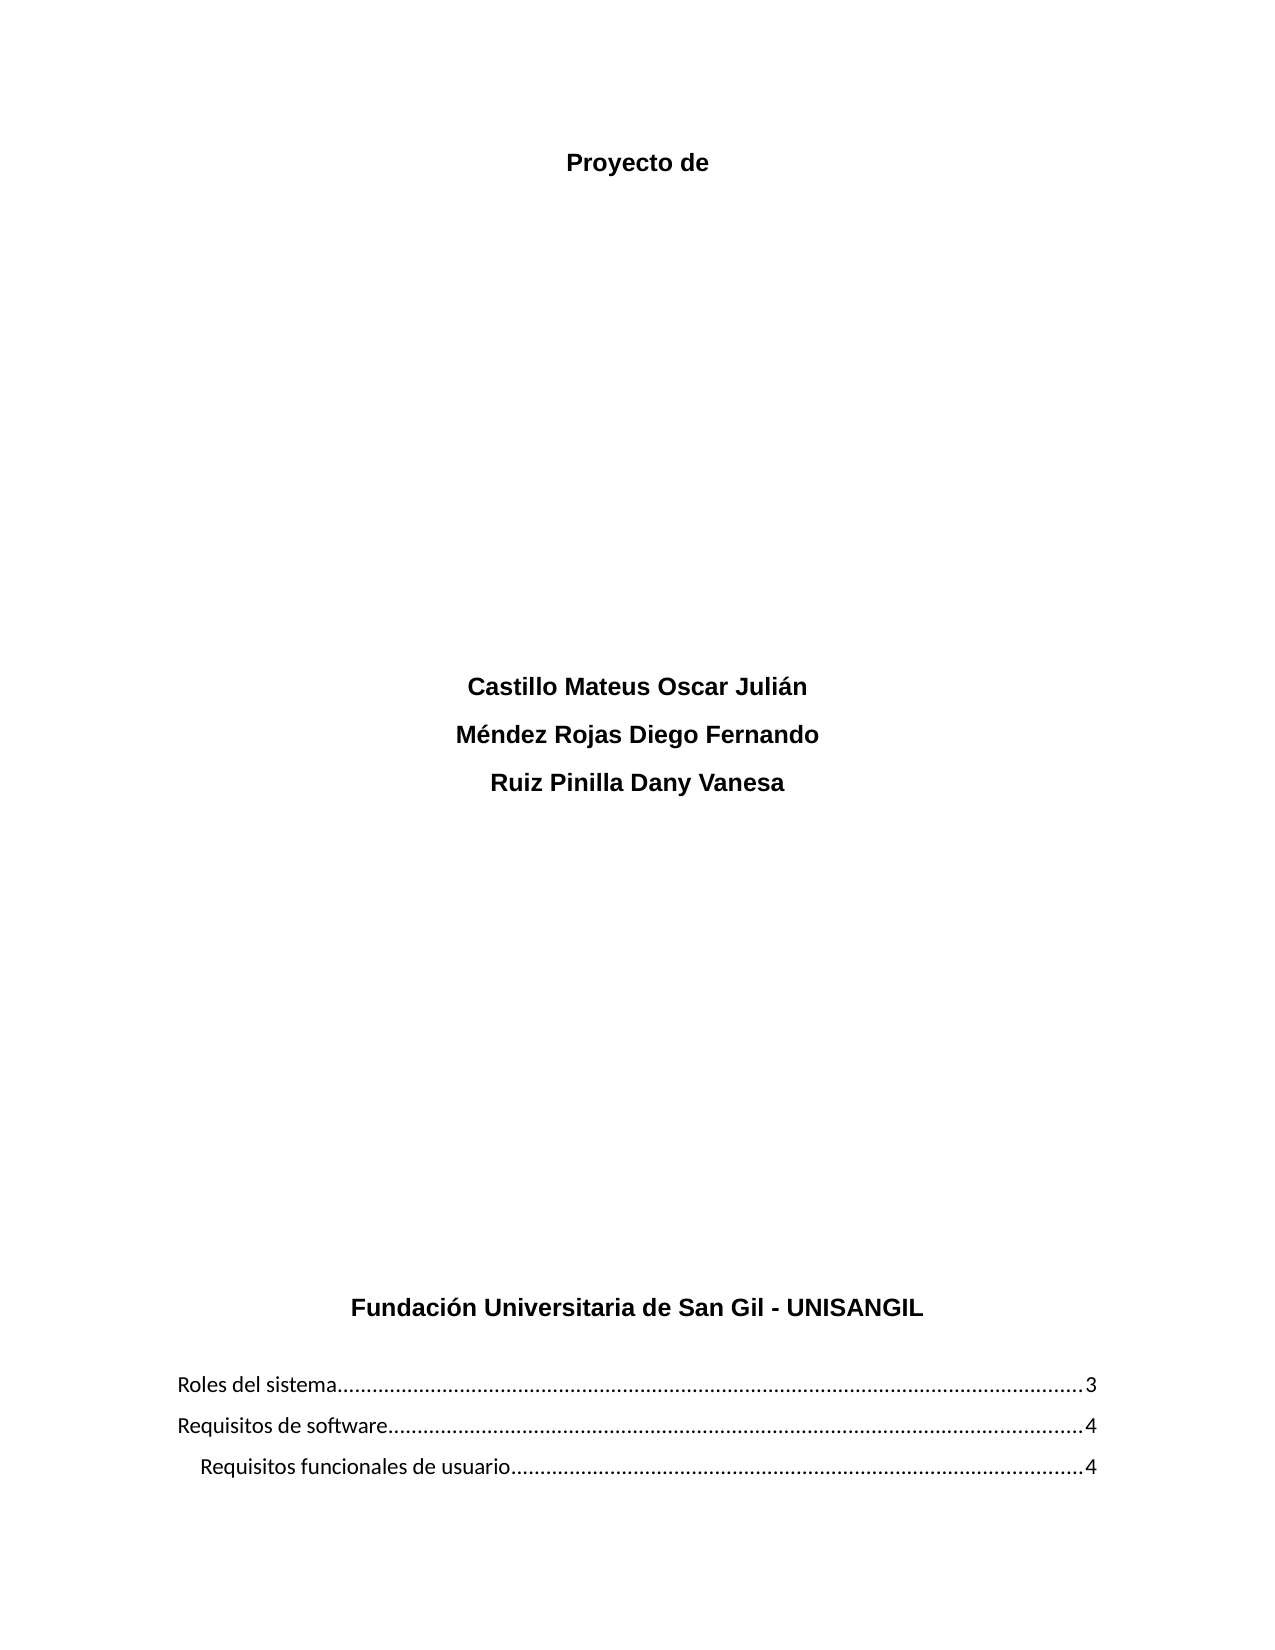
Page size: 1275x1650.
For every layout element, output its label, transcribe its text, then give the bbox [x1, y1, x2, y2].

text Fundación Universitaria de San Gil - UNISANGIL [177, 1293, 1098, 1321]
text Proyecto de [177, 148, 1098, 176]
text Ruiz Pinilla Dany Vanesa [177, 768, 1098, 797]
text Castillo Mateus Oscar Julián [177, 672, 1098, 701]
text Méndez Rojas Diego Fernando [177, 720, 1098, 749]
